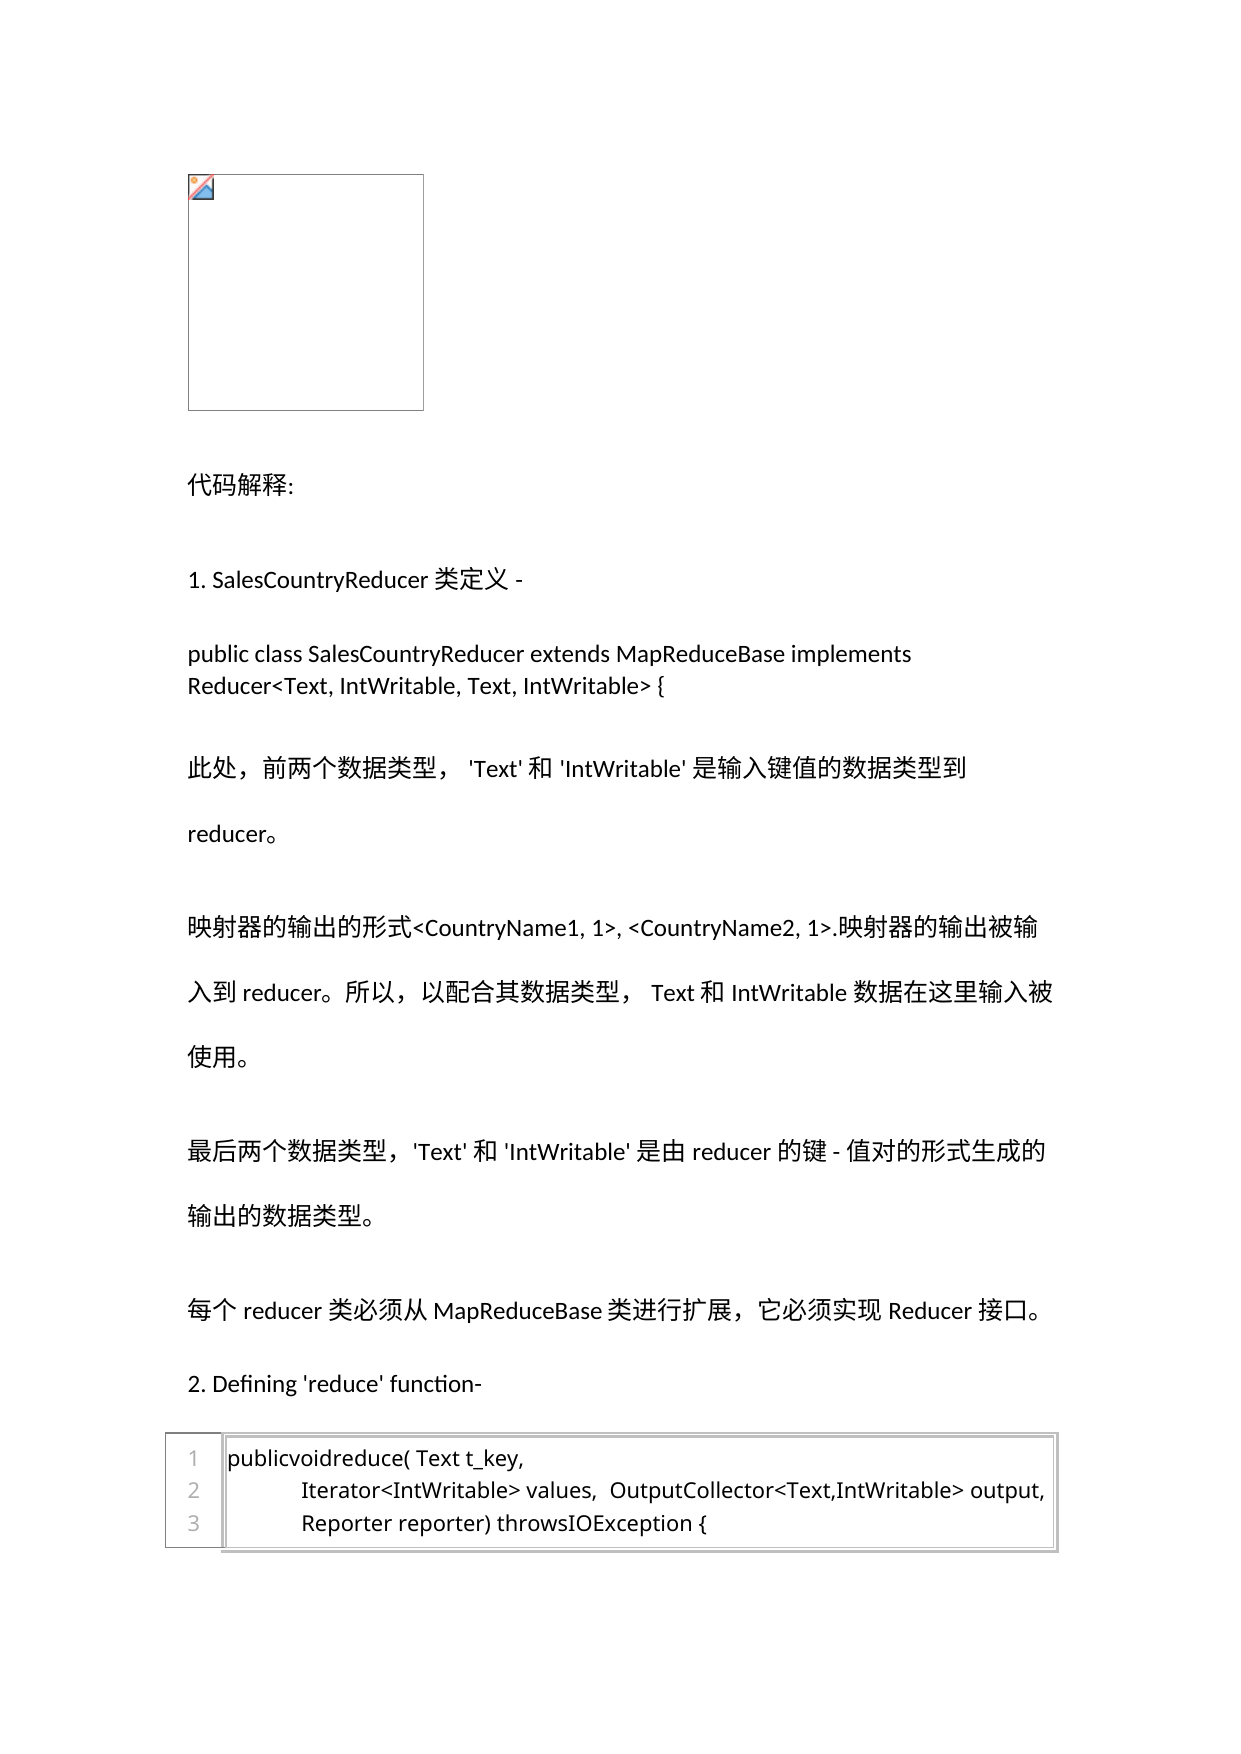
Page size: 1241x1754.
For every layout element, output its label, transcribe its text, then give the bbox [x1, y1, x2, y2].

table_header 1 2 3 [166, 1434, 221, 1547]
text 此处，前两个数据类型， 'Text' 和 'IntWritable' 是输入键值的数据类型到reducer。 [187, 734, 1053, 864]
text 最后两个数据类型，'Text' 和 'IntWritable' 是由 reducer 的键 - 值对的形式生成的输出的数据类型。 [187, 1117, 1053, 1247]
text 映射器的输出的形式<CountryName1, 1>, <CountryName2, 1>.映射器的输出被输入到reducer。所以，以配合其数据类型， Text 和 IntWritable 数据在这里输入被使用。 [187, 893, 1053, 1088]
text 每个 reducer 类必须从MapReduceBase类进行扩展，它必须实现 Reducer 接口。 [187, 1276, 1053, 1341]
text 1. SalesCountryReducer 类定义 - [187, 545, 1053, 610]
text 2. Defining 'reduce' function- [187, 1370, 1053, 1403]
text 代码解释: [187, 451, 1053, 516]
text public class SalesCountryReducer extends MapReduceBase implements Reducer<Text, IntWritable, Text, IntWritable> { [187, 639, 1053, 704]
table_header publicvoidreduce( Text t_key, Iterator<IntWritable> values, OutputCollector<Text,IntWritable> output, Reporter reporter) throwsIOException { [227, 1438, 1053, 1547]
